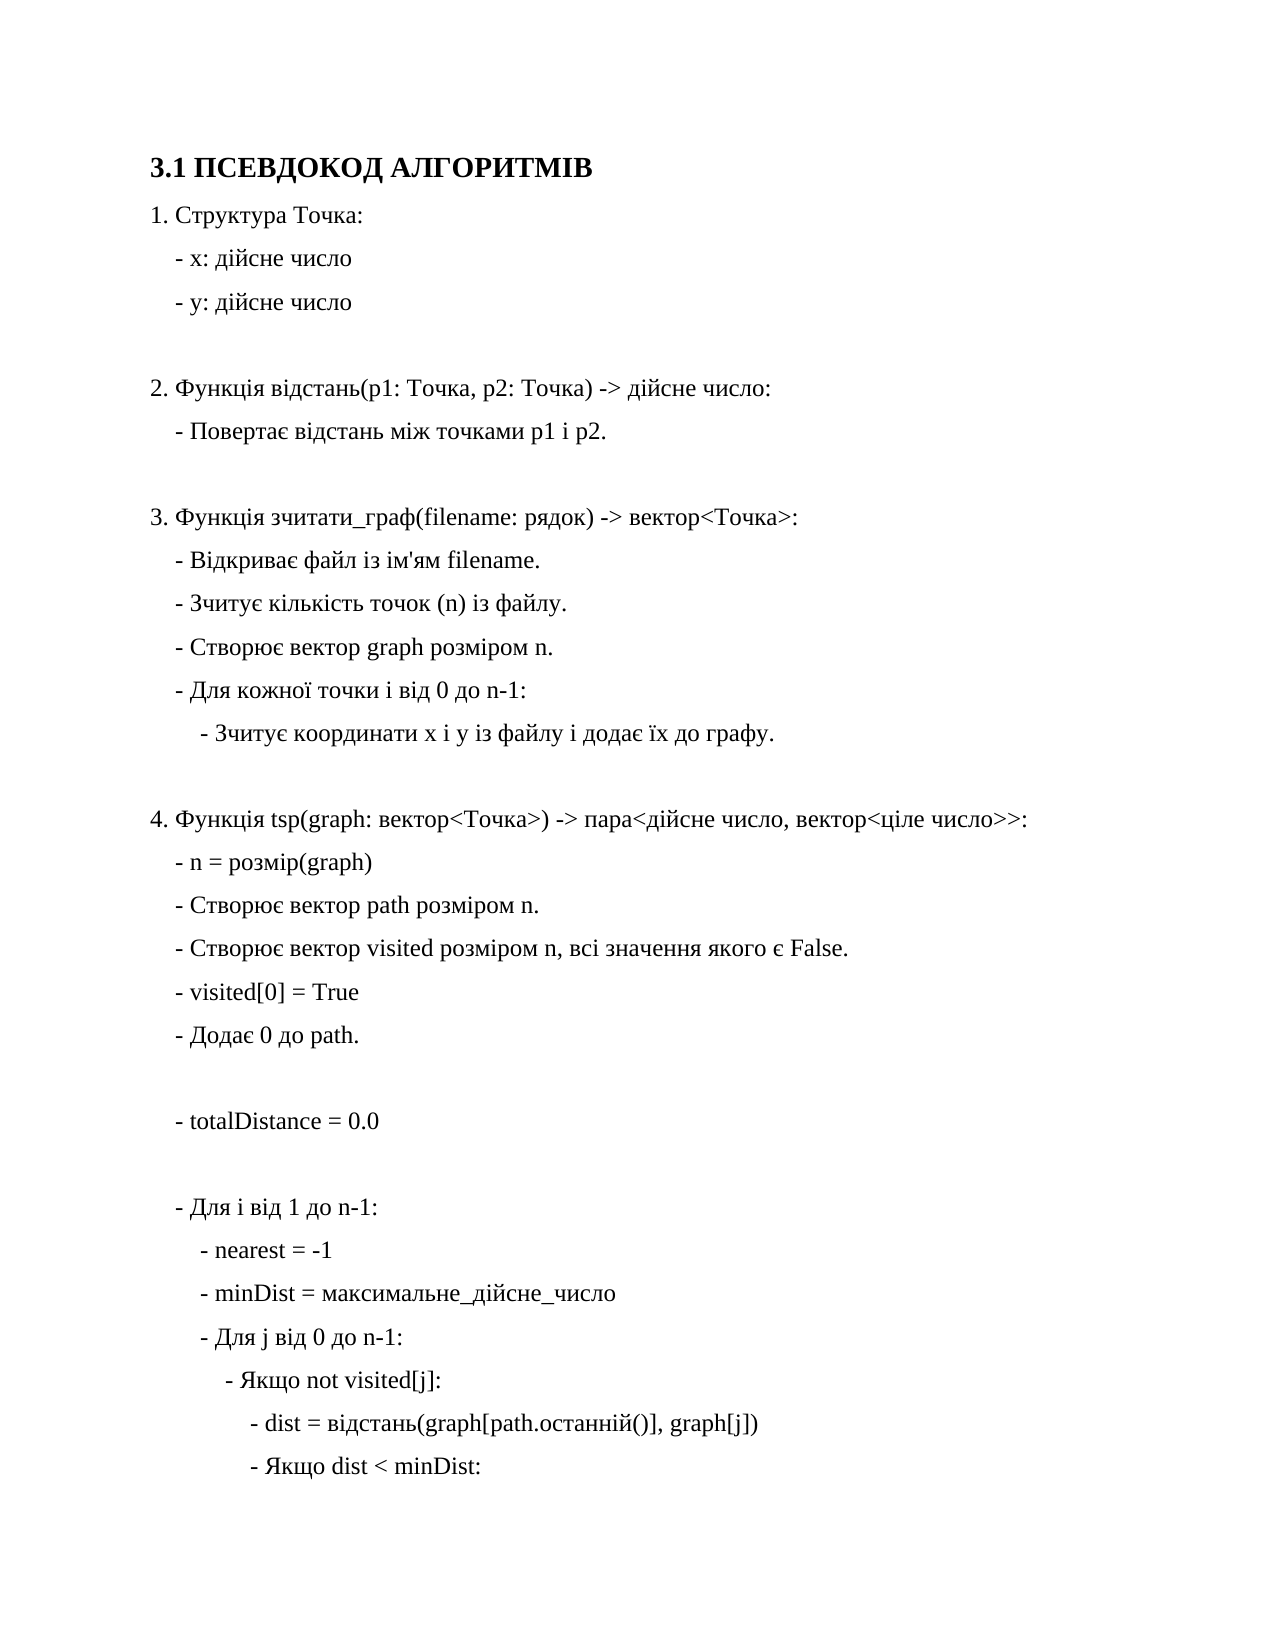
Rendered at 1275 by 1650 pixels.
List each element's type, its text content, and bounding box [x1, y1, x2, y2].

text - Зчитує кількість точок (n) із файлу. [150, 588, 1125, 617]
text - totalDistance = 0.0 [150, 1106, 1125, 1135]
text - Створює вектор visited розміром n, всі значення якого є False. [150, 933, 1125, 962]
text - n = розмір(graph) [150, 847, 1125, 876]
text - nearest = -1 [150, 1235, 1125, 1264]
text 4. Функція tsp(graph: вектор<Точка>) -> пара<дійсне число, вектор<ціле число>>: [150, 804, 1125, 833]
text 2. Функція відстань(p1: Точка, p2: Точка) -> дійсне число: [150, 373, 1125, 402]
text 3. Функція зчитати_граф(filename: рядок) -> вектор<Точка>: [150, 502, 1125, 531]
text - dist = відстань(graph[path.останній()], graph[j]) [150, 1408, 1125, 1437]
text - Для j від 0 до n-1: [150, 1322, 1125, 1350]
text - Повертає відстань між точками p1 і p2. [150, 416, 1125, 445]
text - Створює вектор path розміром n. [150, 890, 1125, 919]
text - visited[0] = True [150, 977, 1125, 1005]
text - Якщо dist < minDist: [150, 1451, 1125, 1480]
text - minDist = максимальне_дійсне_число [150, 1278, 1125, 1307]
text - x: дійсне число [150, 243, 1125, 272]
text - Для i від 1 до n-1: [150, 1192, 1125, 1221]
text 1. Структура Точка: [150, 200, 1125, 229]
text - Для кожної точки i від 0 до n-1: [150, 675, 1125, 703]
text 3.1 ПСЕВДОКОД АЛГОРИТМІВ [150, 150, 1125, 183]
text - Якщо not visited[j]: [150, 1365, 1125, 1393]
text - Відкриває файл із ім'ям filename. [150, 545, 1125, 574]
text - y: дійсне число [150, 287, 1125, 315]
text - Додає 0 до path. [150, 1020, 1125, 1048]
text - Створює вектор graph розміром n. [150, 632, 1125, 660]
text - Зчитує координати x і y із файлу і додає їх до графу. [150, 718, 1125, 747]
